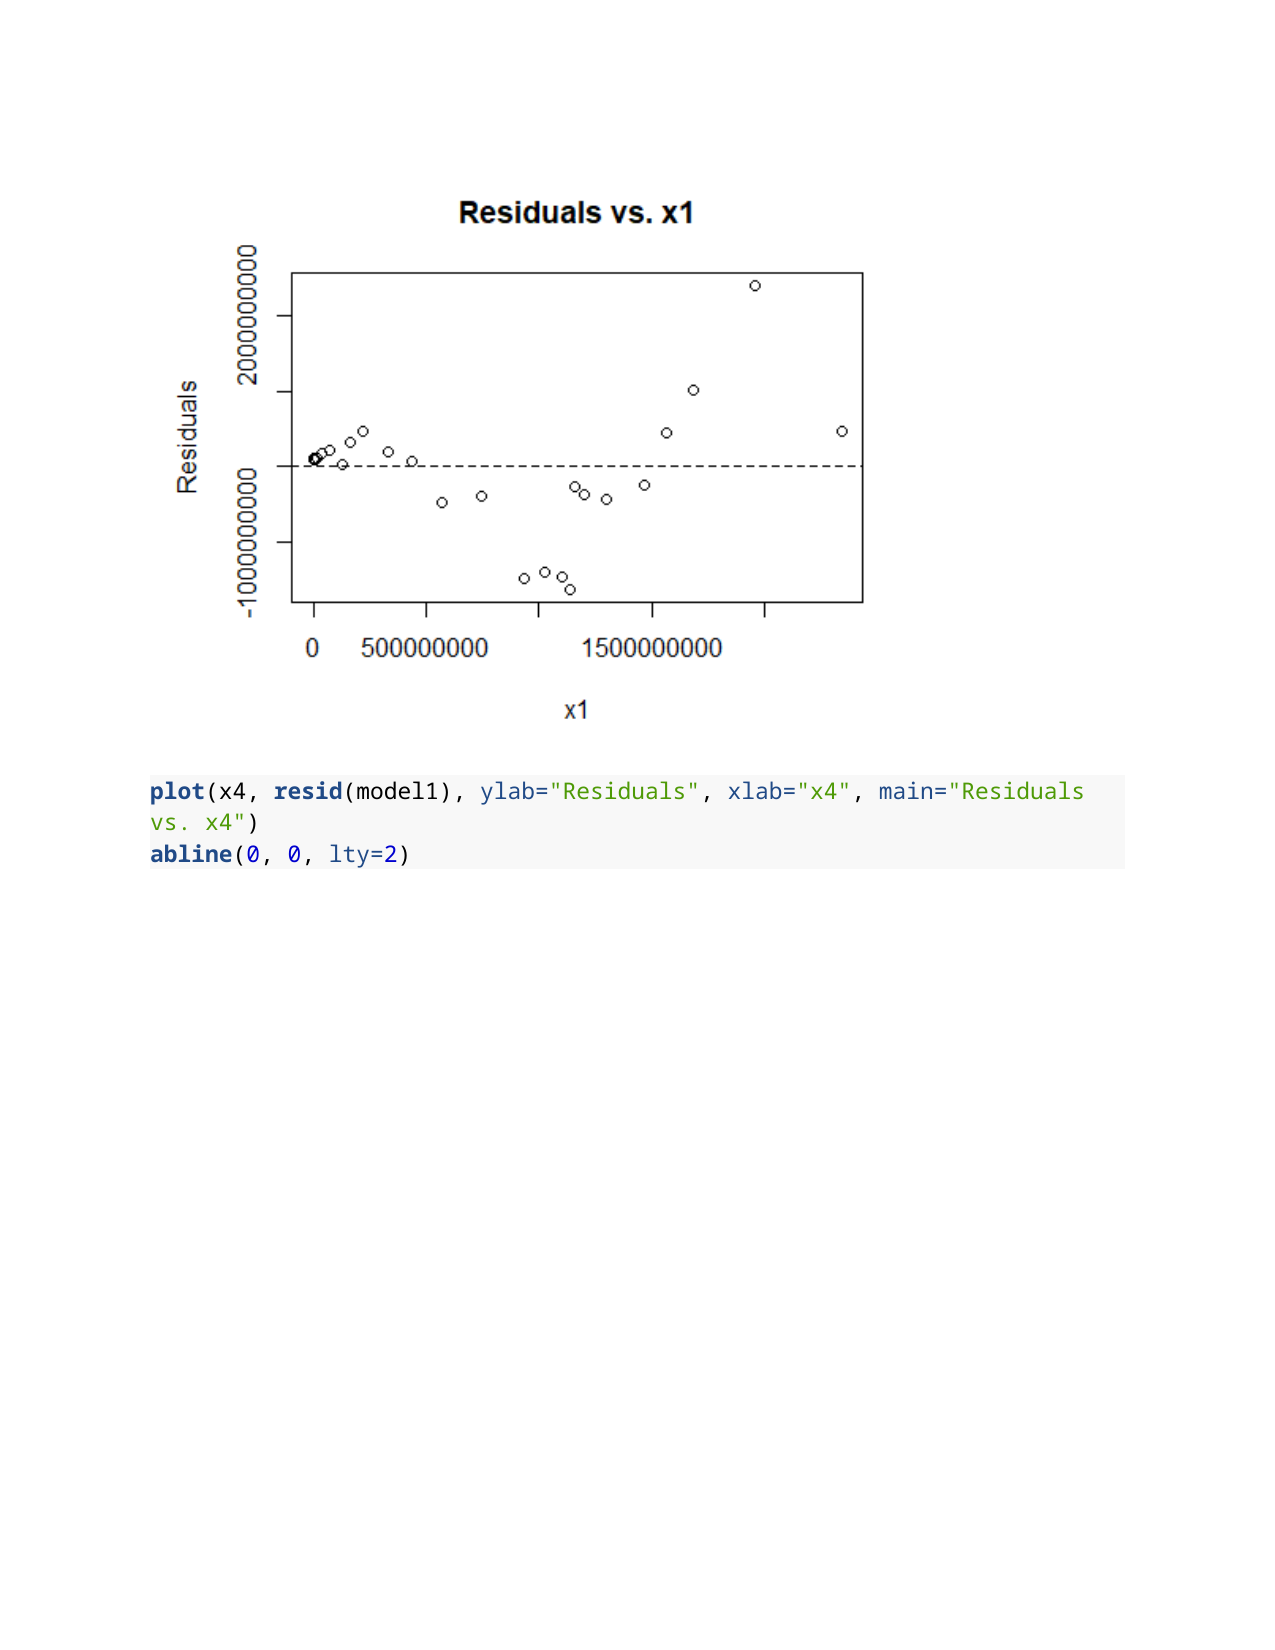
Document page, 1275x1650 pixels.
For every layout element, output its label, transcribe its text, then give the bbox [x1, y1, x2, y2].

text plot(x4, resid(model1), ylab="Residuals", xlab="x4", main="Residuals vs. x4") abline(0, 0, lty=2) [260, 775, 1125, 869]
picture [168, 150, 927, 757]
